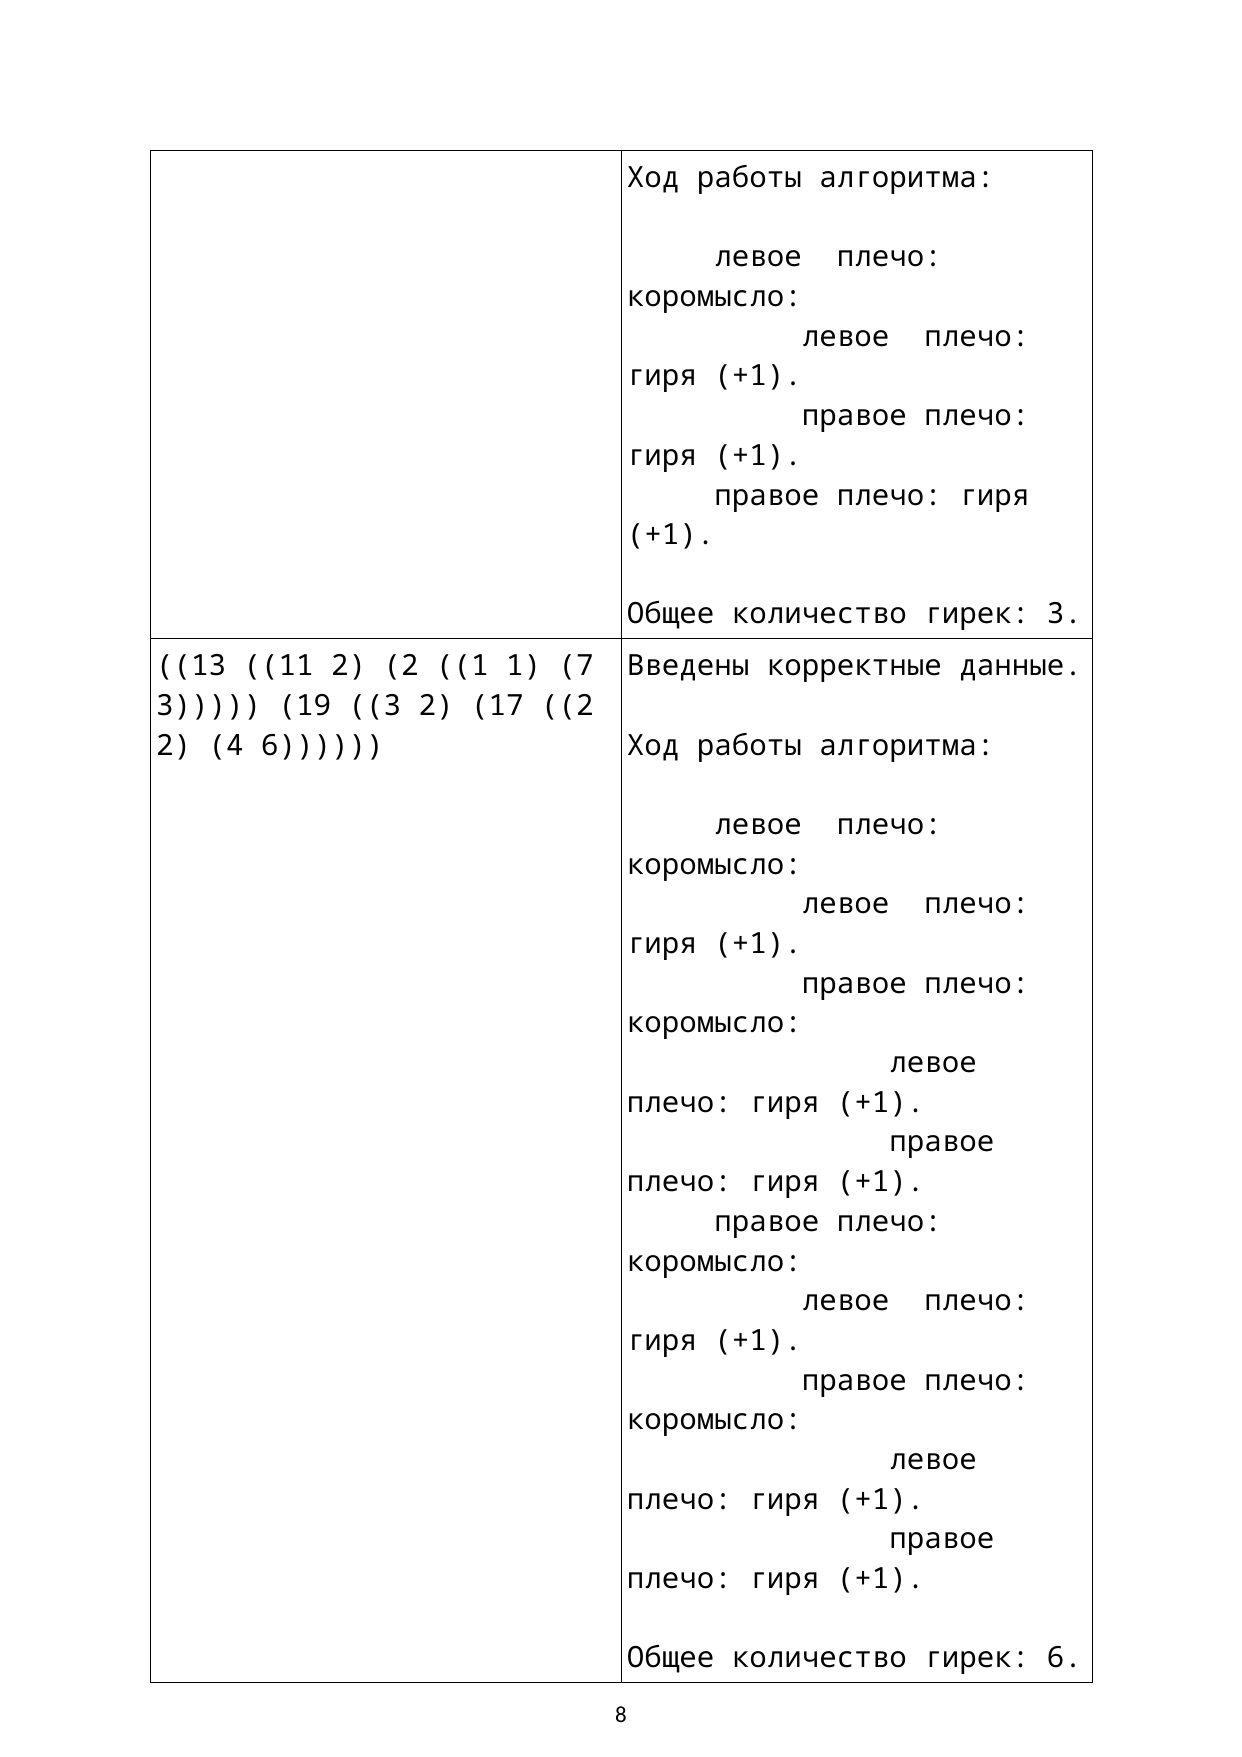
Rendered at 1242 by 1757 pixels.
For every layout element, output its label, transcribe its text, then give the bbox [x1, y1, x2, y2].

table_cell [151, 151, 621, 638]
table_cell ((13 ((11 2) (2 ((1 1) (7 3))))) (19 ((3 2) (17 ((2 2) (4 6)))))) [151, 639, 621, 1682]
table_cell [622, 151, 1092, 638]
table_cell Введены корректные данные. Ход работы алгоритма: левое плечо: коромысло: левое плечо: гиря (+1). правое плечо: коромысло: левое плечо: гиря (+1). правое плечо: гиря (+1). правое плечо: коромысло: левое плечо: гиря (+1). правое плечо: коромысло: левое плечо: гиря (+1). правое плечо: гиря (+1). Общее количество гирек: 6. [622, 639, 1092, 1682]
